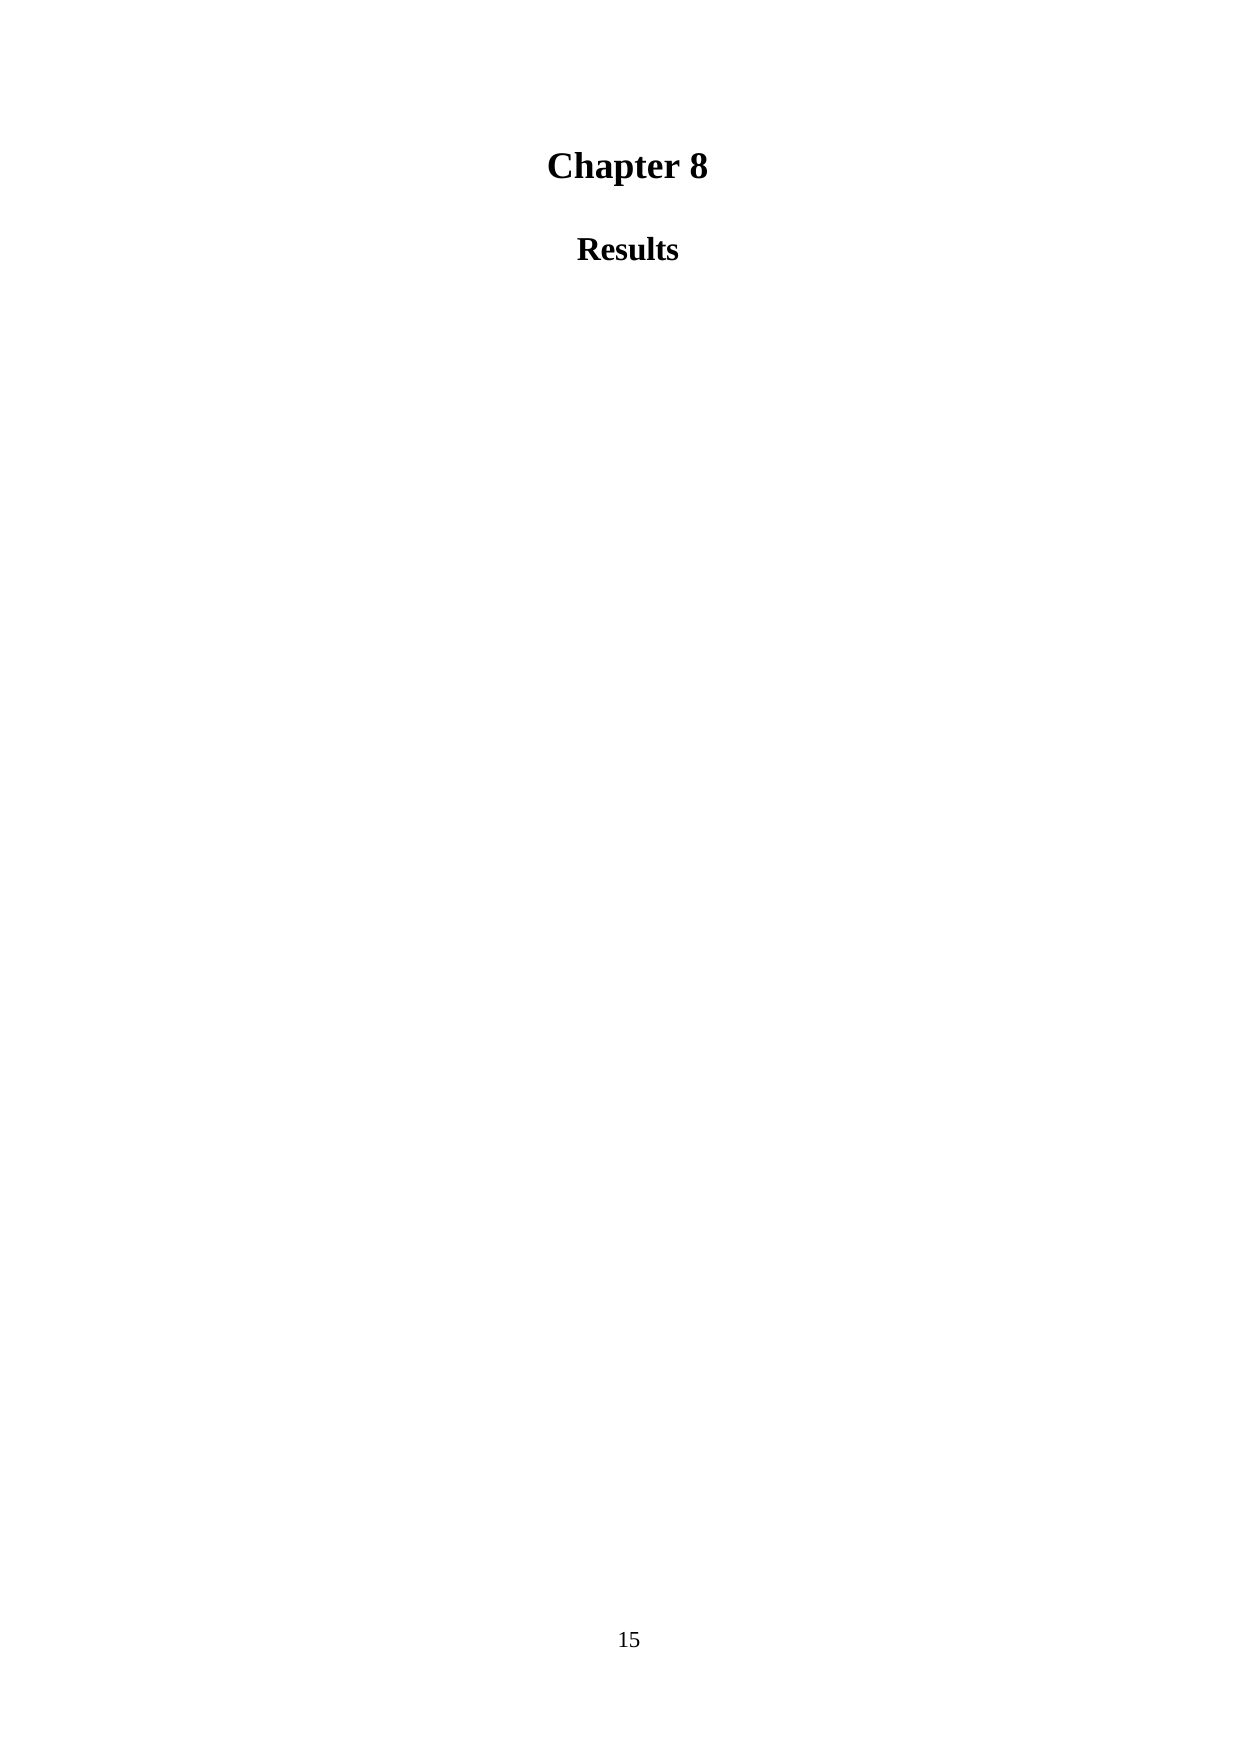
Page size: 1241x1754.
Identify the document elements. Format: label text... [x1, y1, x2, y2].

subtitle Results [491, 229, 765, 267]
subtitle Chapter 8 [491, 143, 765, 187]
